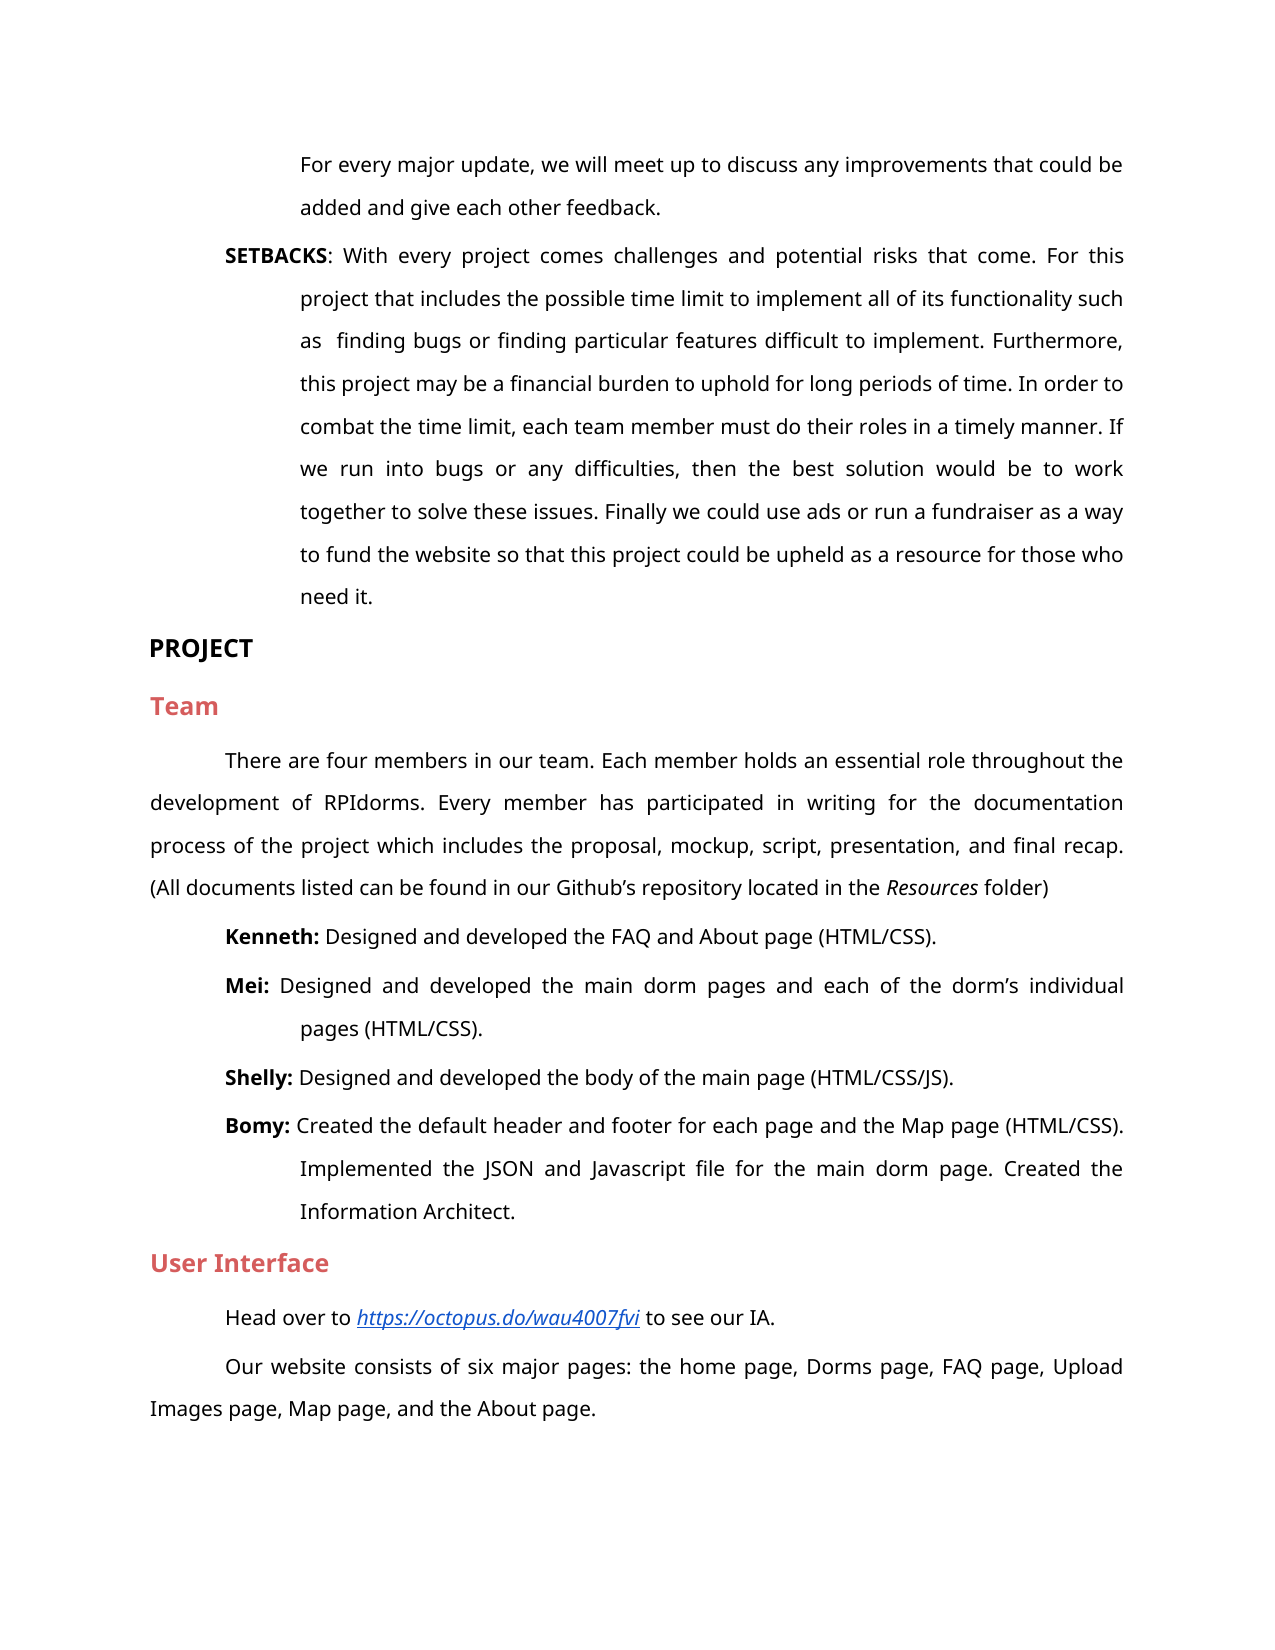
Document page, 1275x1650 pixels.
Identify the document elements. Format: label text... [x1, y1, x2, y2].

text Our website consists of six major pages: the home page, Dorms page, FAQ page, Upload Images page, Map page, and the About page. [150, 1352, 1125, 1423]
text For every major update, we will meet up to discuss any improvements that could be added and give each other feedback. [300, 150, 1125, 221]
text There are four members in our team. Each member holds an essential role throughout the development of RPIdorms. Every member has participated in writing for the documentation process of the project which includes the proposal, mockup, script, presentation, and final recap. (All documents listed can be found in our Github’s repository located in the Resources folder) [150, 746, 1125, 902]
text Kenneth: Designed and developed the FAQ and About page (HTML/CSS). [225, 922, 1125, 951]
text SETBACKS: With every project comes challenges and potential risks that come. For this project that includes the possible time limit to implement all of its functionality such as finding bugs or finding particular features difficult to implement. Furthermore, this project may be a financial burden to uphold for long periods of time. In order to combat the time limit, each team member must do their roles in a timely manner. If we run into bugs or any difficulties, then the best solution would be to work together to solve these issues. Finally we could use ads or run a fundraiser as a way to fund the website so that this project could be upheld as a resource for those who need it. [225, 241, 1125, 611]
text PROJECT [148, 631, 1125, 665]
text Bomy: Created the default header and footer for each page and the Map page (HTML/CSS). Implemented the JSON and Javascript file for the main dorm page. Created the Information Architect. [225, 1112, 1125, 1225]
text User Interface [150, 1246, 1125, 1280]
text Mei: Designed and developed the main dorm pages and each of the dorm’s individual pages (HTML/CSS). [225, 971, 1125, 1042]
text Head over to https://octopus.do/wau4007fvi to see our IA. [150, 1303, 1125, 1331]
text Shelly: Designed and developed the body of the main page (HTML/CSS/JS). [225, 1063, 1125, 1091]
text Team [150, 688, 1125, 722]
